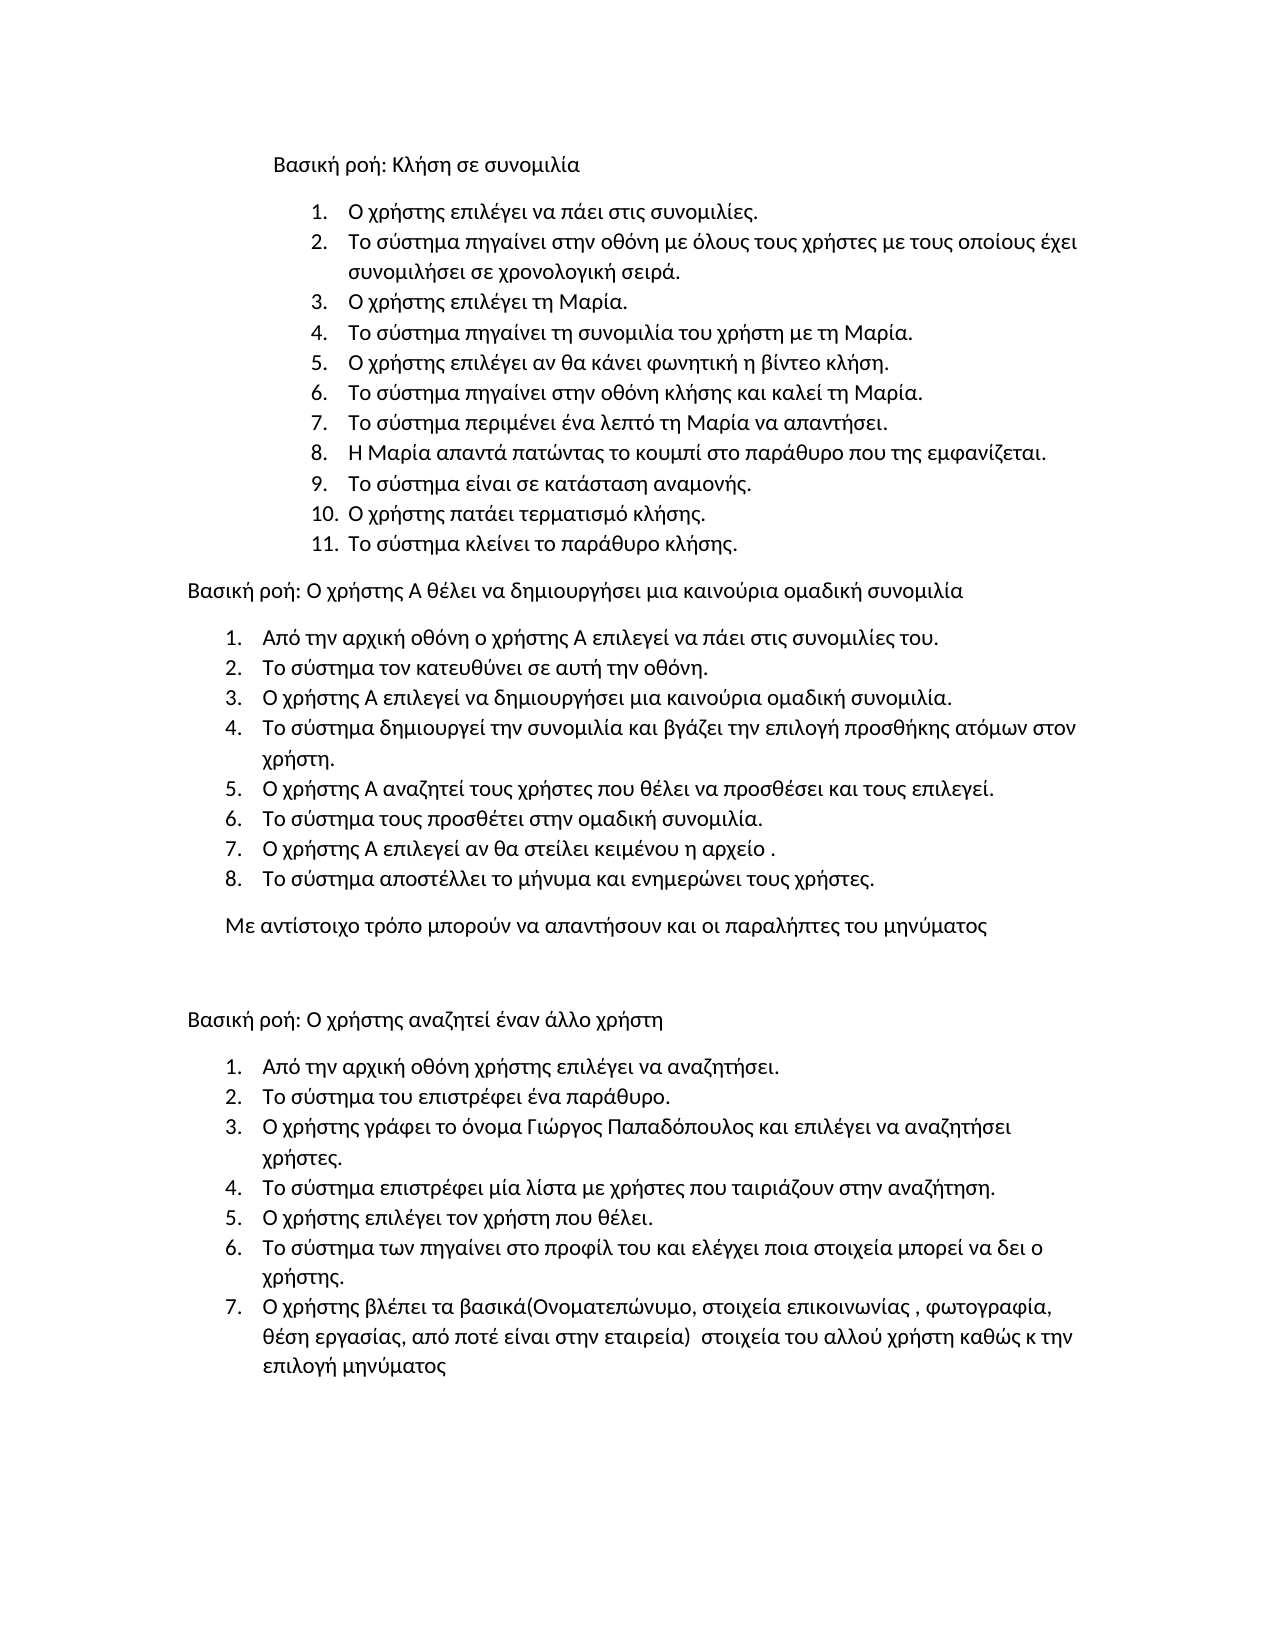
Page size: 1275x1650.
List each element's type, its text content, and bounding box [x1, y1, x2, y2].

list Το σύστημα περιμένει ένα λεπτό τη Μαρία να απαντήσει. [311, 408, 1087, 436]
list Το σύστημα τον κατευθύνει σε αυτή την οθόνη. [225, 653, 1087, 681]
list Ο χρήστης βλέπει τα βασικά(Ονοματεπώνυμο, στοιχεία επικοινωνίας , φωτογραφία, θέση εργασίας, από ποτέ είναι στην εταιρεία) στοιχεία του αλλού χρήστη καθώς κ την επιλογή μηνύματος [225, 1292, 1087, 1379]
list Το σύστημα πηγαίνει στην οθόνη με όλους τους χρήστες με τους οποίους έχει συνομιλήσει σε χρονολογική σειρά. [311, 227, 1087, 285]
list Το σύστημα είναι σε κατάσταση αναμονής. [311, 469, 1087, 497]
text Βασική ροή: Κλήση σε συνομιλία [273, 150, 1087, 178]
list Το σύστημα των πηγαίνει στο προφίλ του και ελέγχει ποια στοιχεία μπορεί να δει ο χρήστης. [225, 1233, 1087, 1291]
list Το σύστημα επιστρέφει μία λίστα με χρήστες που ταιριάζουν στην αναζήτηση. [225, 1173, 1087, 1201]
list Το σύστημα πηγαίνει στην οθόνη κλήσης και καλεί τη Μαρία. [311, 378, 1087, 406]
list Το σύστημα πηγαίνει τη συνομιλία του χρήστη με τη Μαρία. [311, 318, 1087, 346]
list Το σύστημα αποστέλλει το μήνυμα και ενημερώνει τους χρήστες. [225, 864, 1087, 893]
list Ο χρήστης Α αναζητεί τους χρήστες που θέλει να προσθέσει και τους επιλεγεί. [225, 774, 1087, 802]
list Ο χρήστης επιλέγει τον χρήστη που θέλει. [225, 1203, 1087, 1231]
list Ο χρήστης Α επιλεγεί να δημιουργήσει μια καινούρια ομαδική συνομιλία. [225, 683, 1087, 711]
list Ο χρήστης επιλέγει να πάει στις συνομιλίες. [311, 197, 1087, 225]
text Βασική ροή: Ο χρήστης Α θέλει να δημιουργήσει μια καινούρια ομαδική συνομιλία [187, 576, 1087, 604]
list Ο χρήστης πατάει τερματισμό κλήσης. [311, 499, 1087, 527]
text Με αντίστοιχο τρόπο μπορούν να απαντήσουν και οι παραλήπτες του μηνύματος [225, 911, 1087, 939]
list Από την αρχική οθόνη ο χρήστης Α επιλεγεί να πάει στις συνομιλίες του. [225, 623, 1087, 651]
list Η Μαρία απαντά πατώντας το κουμπί στο παράθυρο που της εμφανίζεται. [311, 438, 1087, 467]
text Βασική ροή: Ο χρήστης αναζητεί έναν άλλο χρήστη [187, 1005, 1087, 1033]
list Από την αρχική οθόνη χρήστης επιλέγει να αναζητήσει. [225, 1052, 1087, 1080]
list Ο χρήστης επιλέγει τη Μαρία. [311, 287, 1087, 316]
list Ο χρήστης γράφει το όνομα Γιώργος Παπαδόπουλος και επιλέγει να αναζητήσει χρήστες. [225, 1112, 1087, 1171]
list Το σύστημα τους προσθέτει στην ομαδική συνομιλία. [225, 804, 1087, 832]
list Το σύστημα δημιουργεί την συνομιλία και βγάζει την επιλογή προσθήκης ατόμων στον χρήστη. [225, 713, 1087, 772]
list Ο χρήστης Α επιλεγεί αν θα στείλει κειμένου η αρχείο . [225, 834, 1087, 862]
list Το σύστημα του επιστρέφει ένα παράθυρο. [225, 1082, 1087, 1110]
list Ο χρήστης επιλέγει αν θα κάνει φωνητική η βίντεο κλήση. [311, 348, 1087, 376]
list Το σύστημα κλείνει το παράθυρο κλήσης. [311, 529, 1087, 557]
